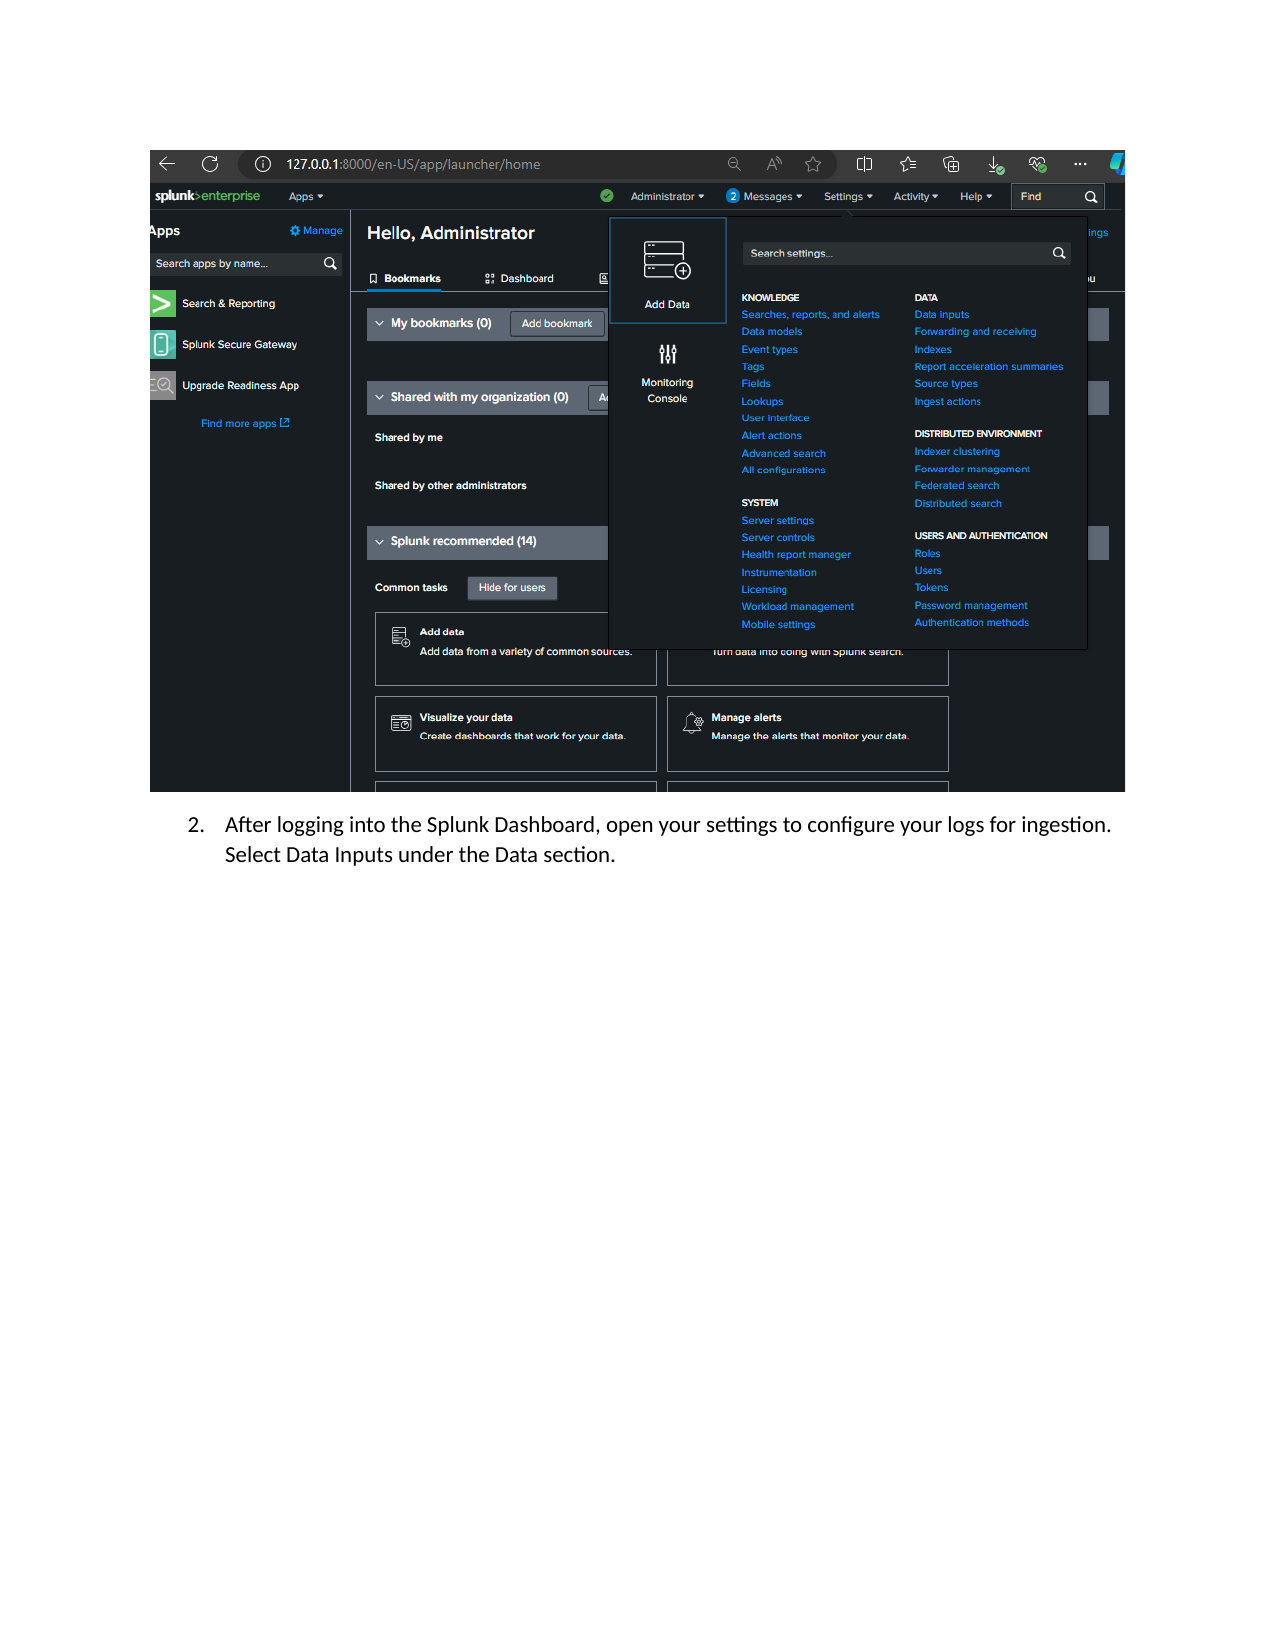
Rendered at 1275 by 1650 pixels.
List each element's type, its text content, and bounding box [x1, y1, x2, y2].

list After logging into the Splunk Dashboard, open your settings to configure your logs for ingestion. Select Data Inputs under the Data section. [187, 810, 1125, 868]
picture [150, 150, 1125, 792]
